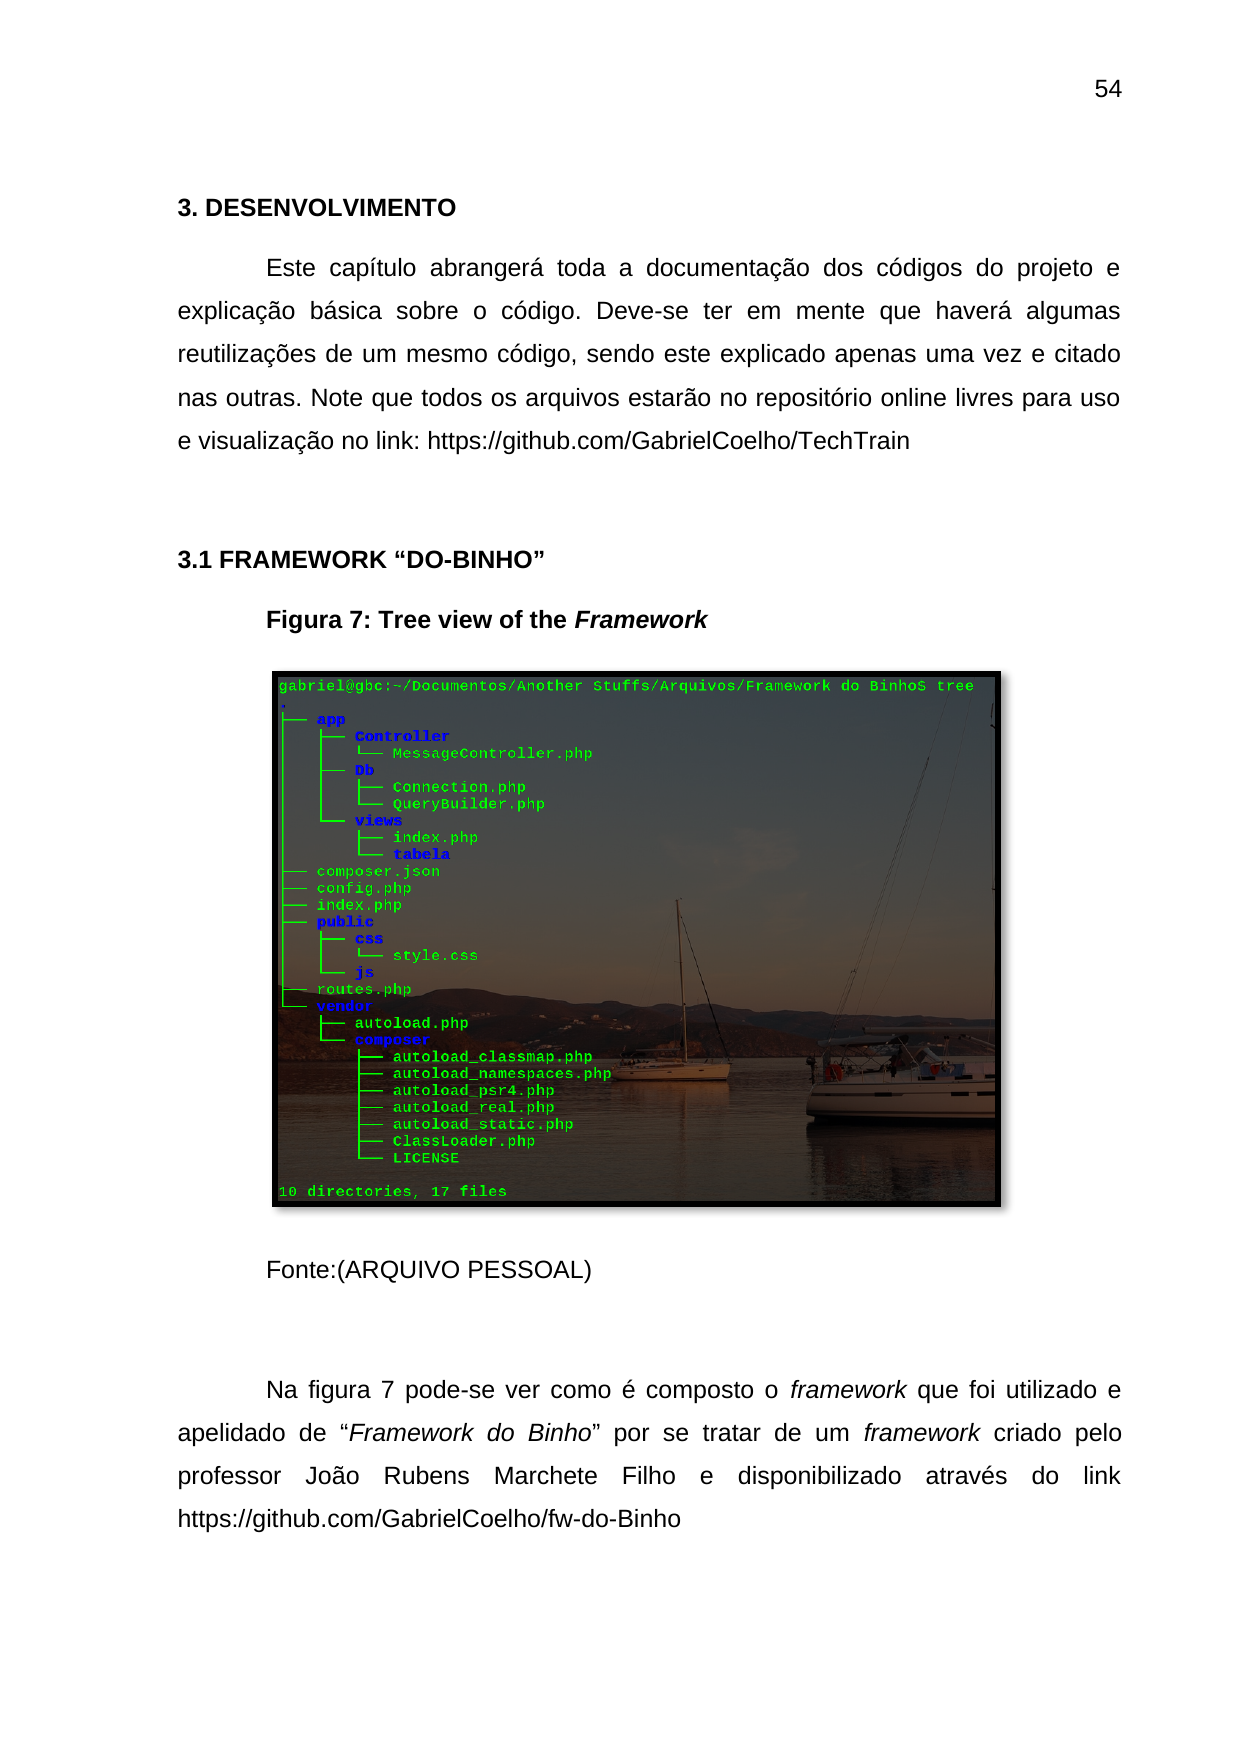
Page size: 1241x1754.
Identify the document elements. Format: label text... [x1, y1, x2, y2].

subtitle 3. DESENVOLVIMENTO [177, 193, 1122, 222]
subtitle Fonte:(ARQUIVO PESSOAL) [177, 1255, 1122, 1284]
subtitle Na figura 7 pode-se ver como é composto o framework que foi utilizado e apelidado de “Framework do Binho” por se tratar de um framework criado pelo professor João Rubens Marchete Filho e disponibilizado através do link https://github.com/GabrielCoelho/fw-do-Binho [177, 1375, 1122, 1533]
subtitle Figura 7: Tree view of the Framework [177, 605, 1122, 634]
subtitle Este capítulo abrangerá toda a documentação dos códigos do projeto e explicação básica sobre o código. Deve-se ter em mente que haverá algumas reutilizações de um mesmo código, sendo este explicado apenas uma vez e citado nas outras. Note que todos os arquivos estarão no repositório online livres para uso e visualização no link: https://github.com/GabrielCoelho/TechTrain [177, 253, 1122, 454]
subtitle 3.1 FRAMEWORK “DO-BINHO” [177, 545, 1122, 574]
picture [278, 677, 995, 1201]
